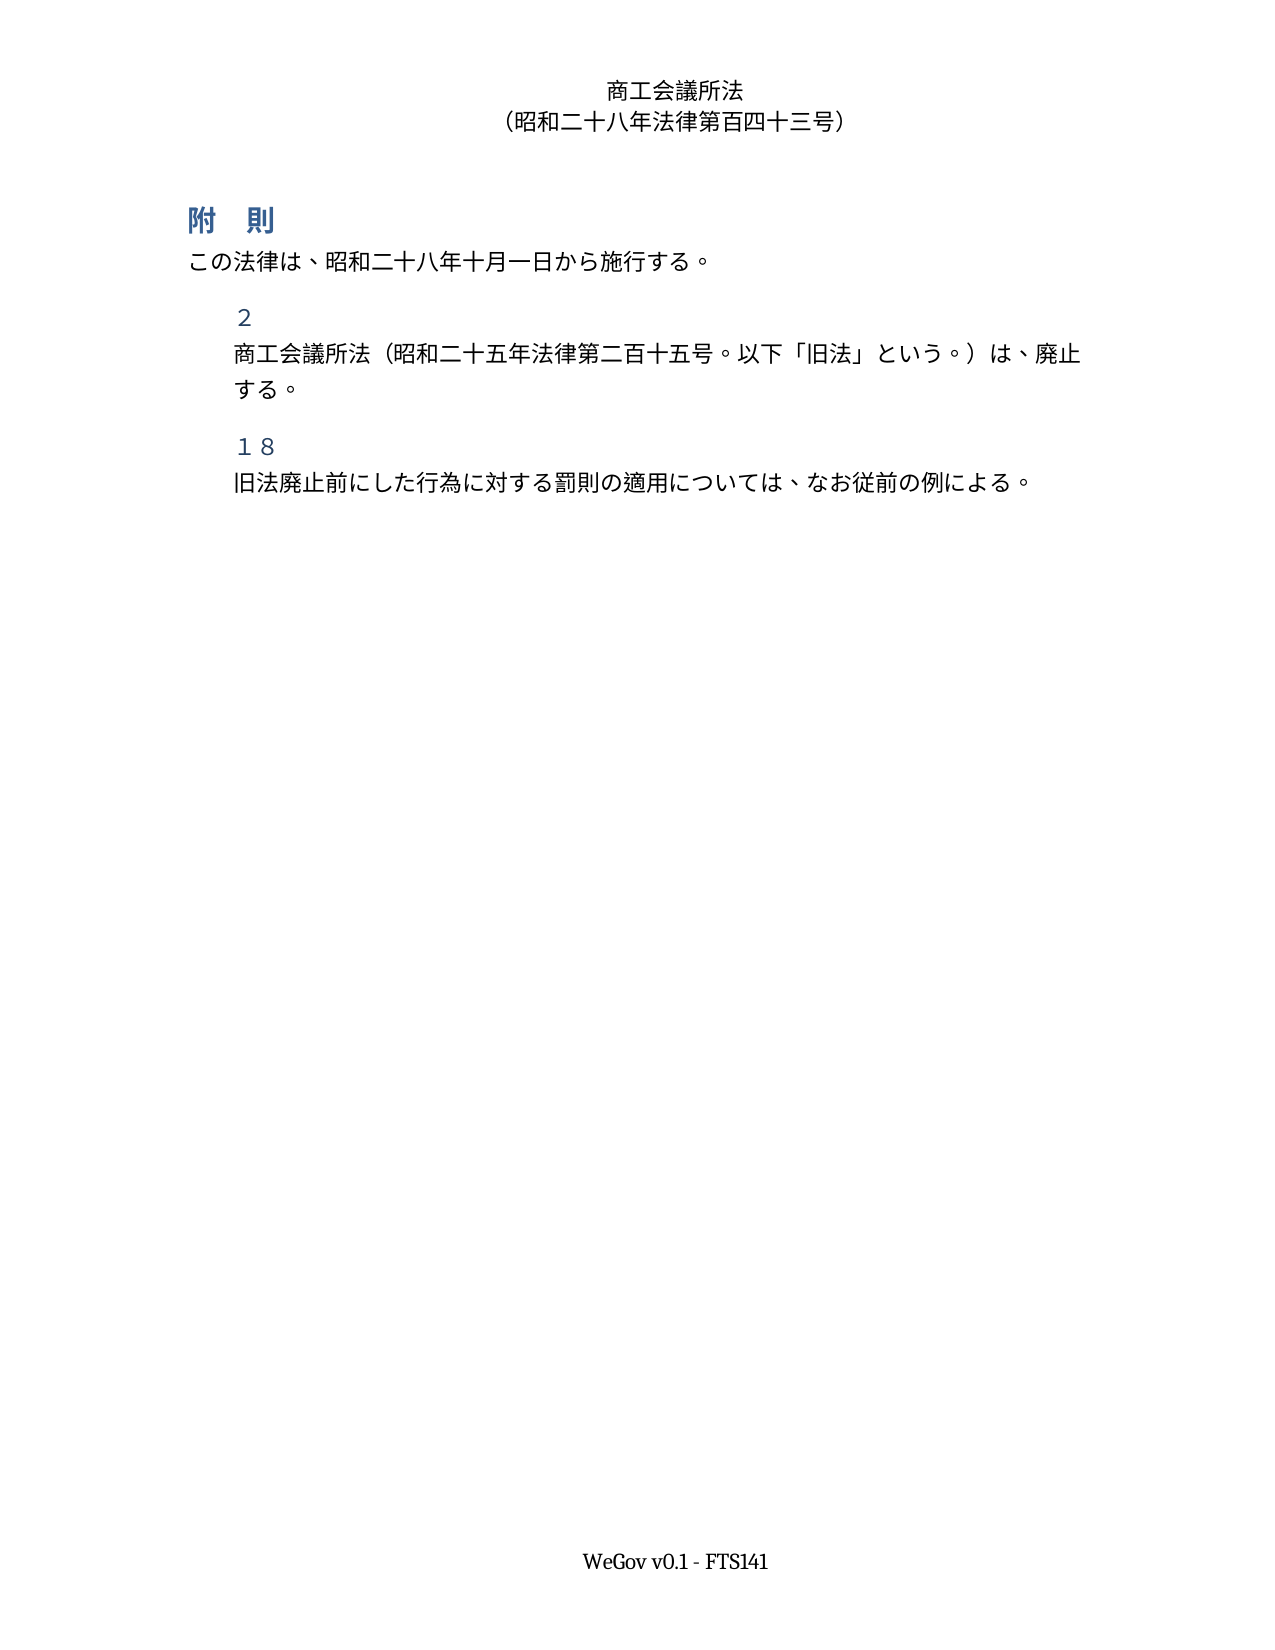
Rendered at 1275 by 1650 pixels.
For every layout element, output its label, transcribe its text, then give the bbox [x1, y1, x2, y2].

text 商工会議所法（昭和二十五年法律第二百十五号。以下「旧法」という。）は、廃止する。 [233, 338, 1087, 406]
text この法律は、昭和二十八年十月一日から施行する。 [187, 246, 1087, 277]
subtitle ２ [233, 302, 1087, 334]
subtitle 附 則 [187, 200, 1087, 240]
subtitle １８ [233, 431, 1087, 462]
text 旧法廃止前にした行為に対する罰則の適用については、なお従前の例による。 [233, 467, 1087, 498]
